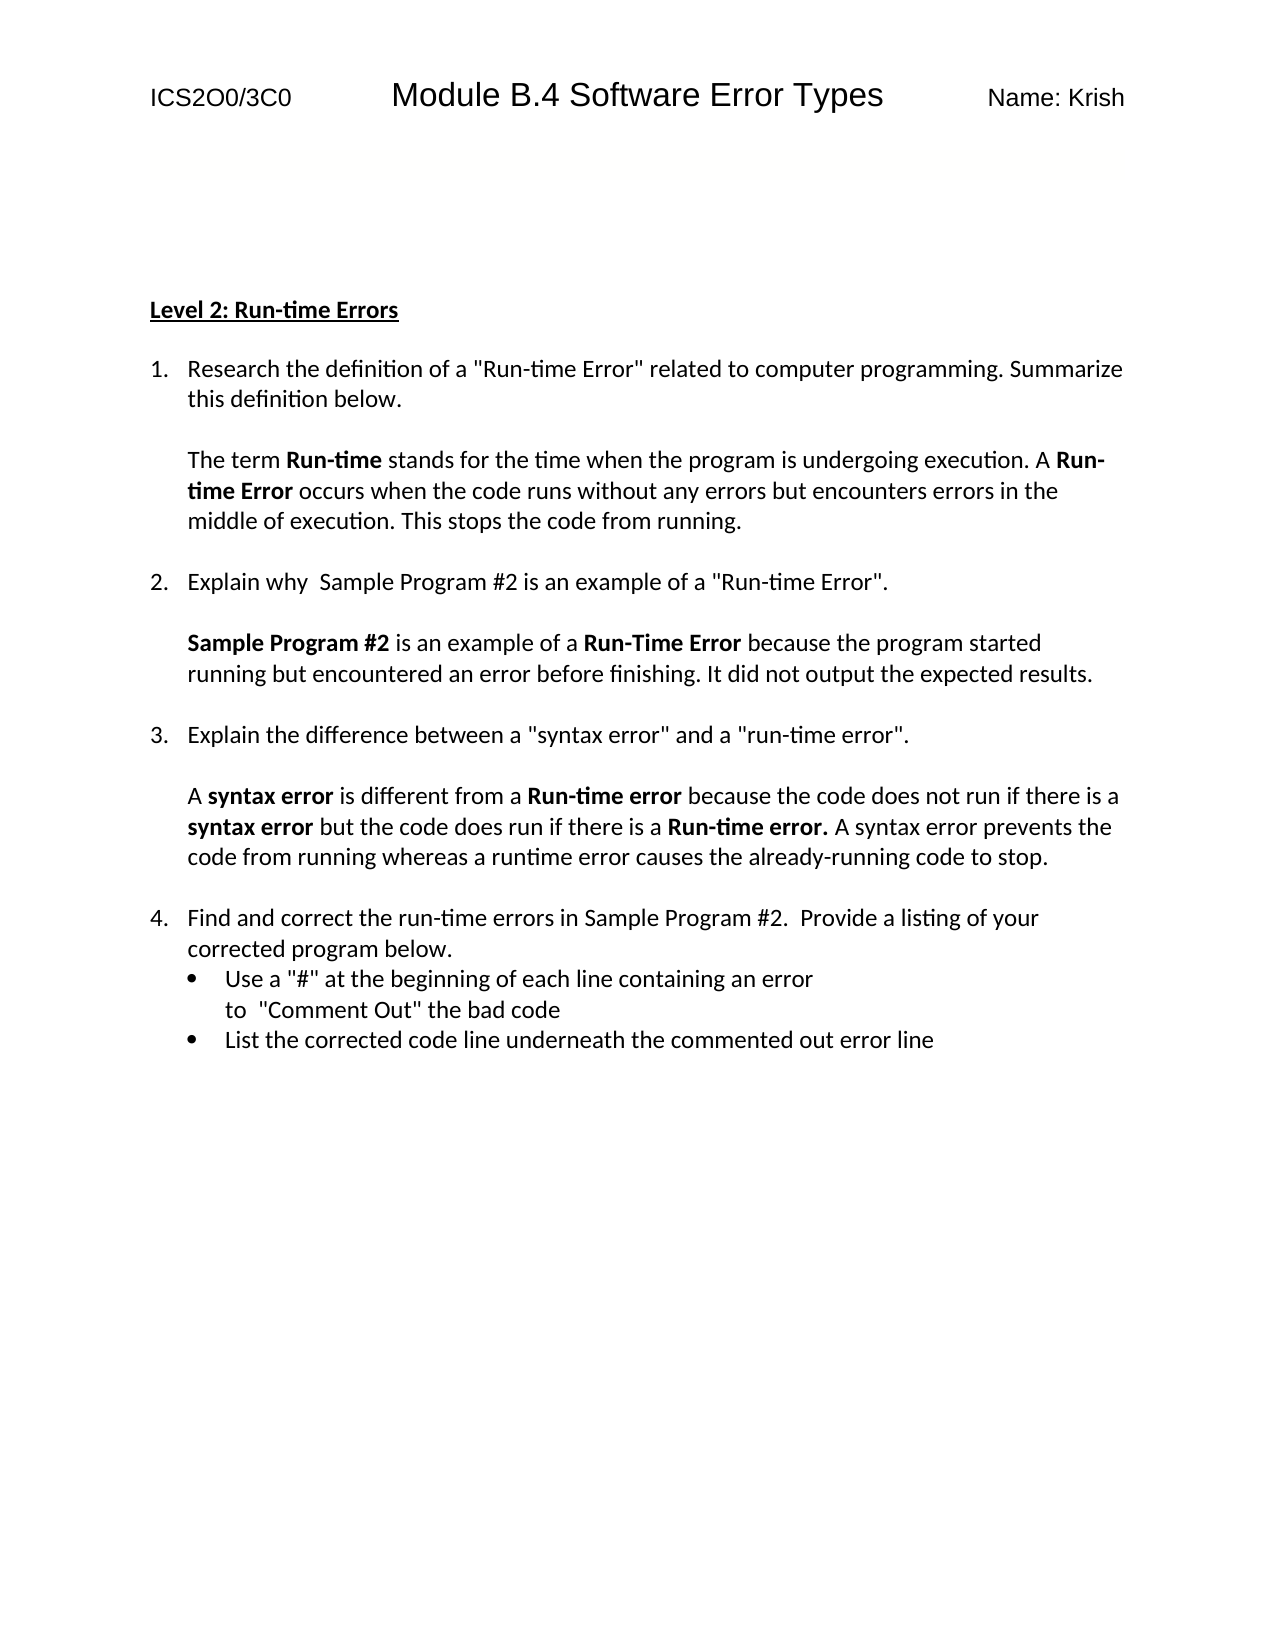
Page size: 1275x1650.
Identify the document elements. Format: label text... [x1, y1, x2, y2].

text Sample Program #2 is an example of a Run-Time Error because the program started running but encountered an error before finishing. It did not output the expected results. [187, 628, 1125, 689]
list Explain the difference between a "syntax error" and a "run-time error". [150, 719, 1125, 750]
text Level 2: Run-time Errors [150, 294, 1125, 325]
list Find and correct the run-time errors in Sample Program #2. Provide a listing of your corrected program below. [150, 902, 1125, 963]
text The term Run-time stands for the time when the program is undergoing execution. A Run-time Error occurs when the code runs without any errors but encounters errors in the middle of execution. This stops the code from running. [187, 444, 1125, 536]
list Use a "#" at the beginning of each line containing an error to "Comment Out" the bad code [187, 963, 1125, 1024]
text A syntax error is different from a Run-time error because the code does not run if there is a syntax error but the code does run if there is a Run-time error. A syntax error prevents the code from running whereas a runtime error causes the already-running code to stop. [187, 780, 1125, 872]
list List the corrected code line underneath the commented out error line [187, 1024, 1125, 1055]
list Research the definition of a "Run-time Error" related to computer programming. Summarize this definition below. [150, 353, 1125, 414]
list Explain why Sample Program #2 is an example of a "Run-time Error". [150, 567, 1125, 597]
